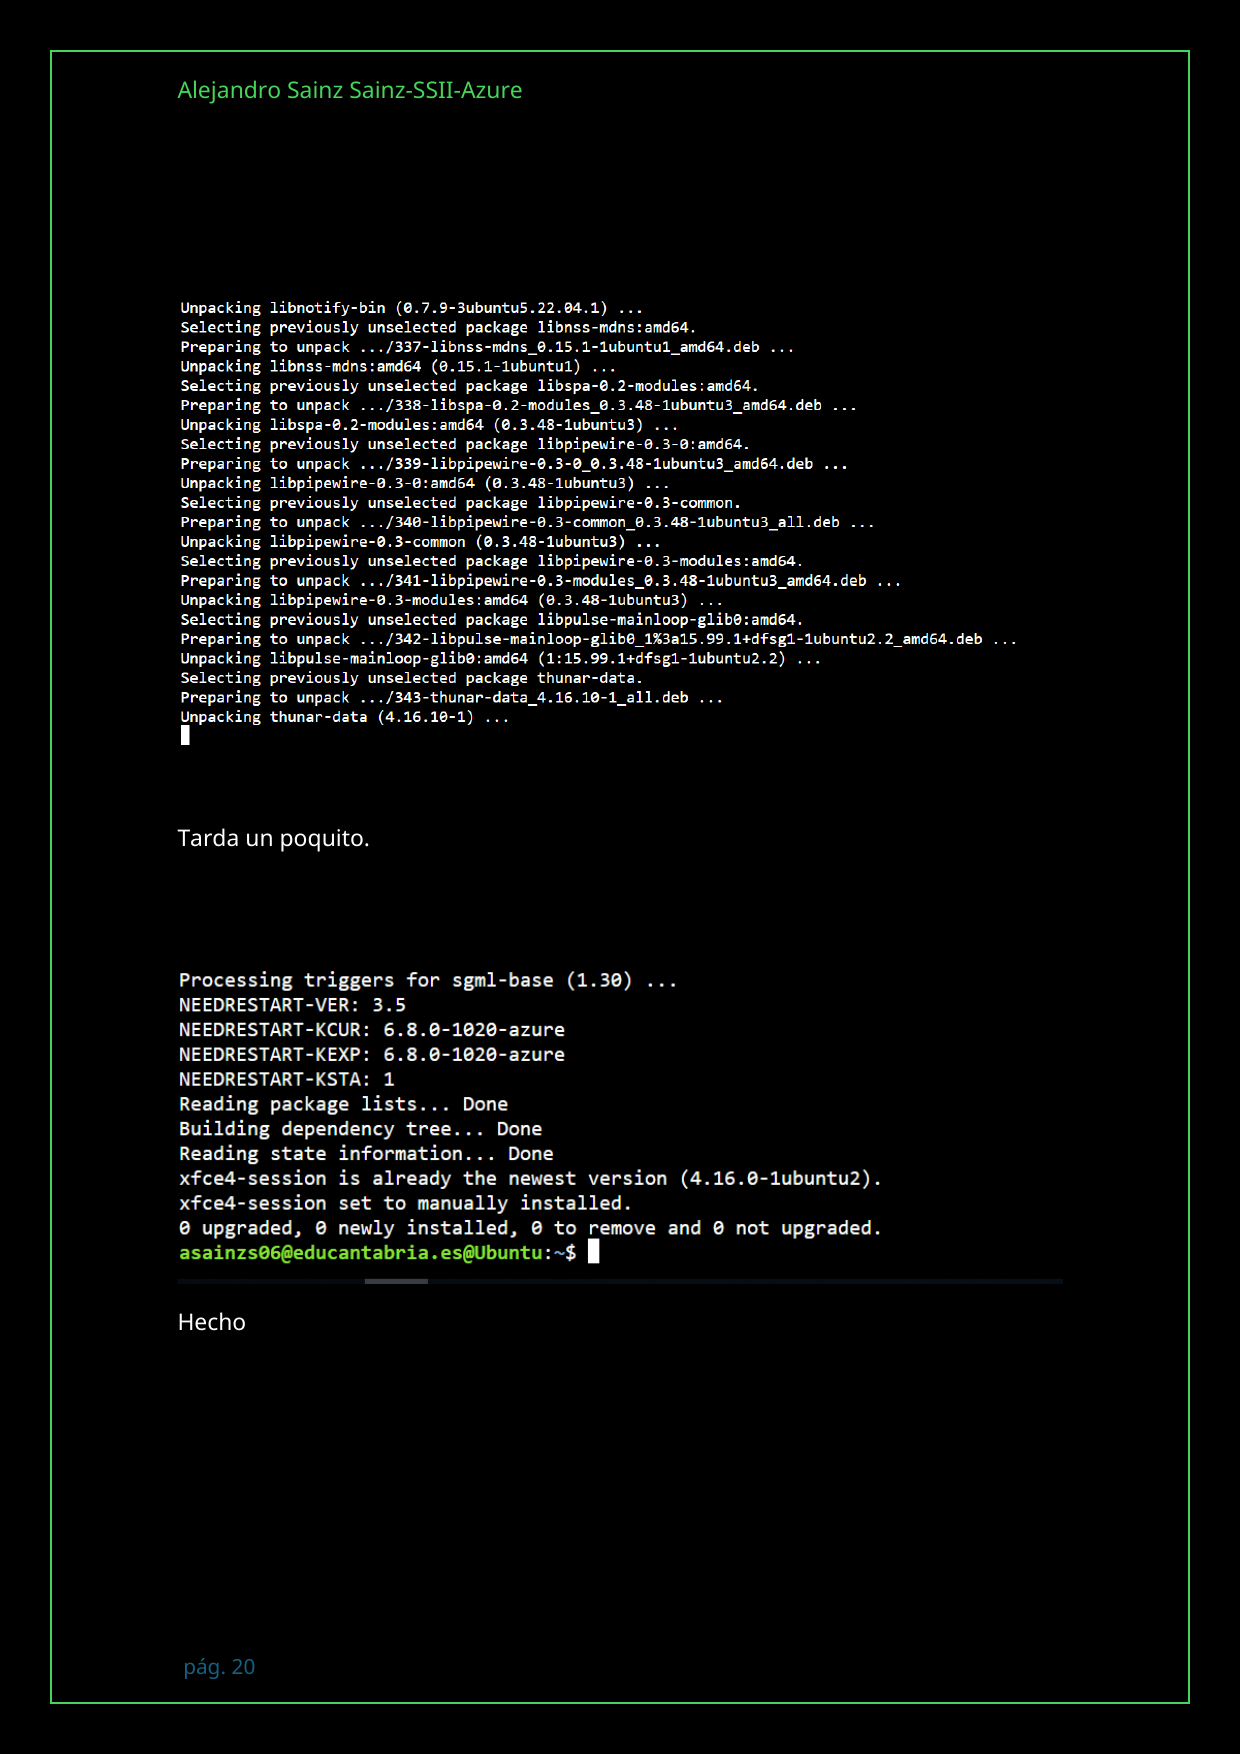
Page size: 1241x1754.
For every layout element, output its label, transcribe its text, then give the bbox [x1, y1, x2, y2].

picture [177, 967, 1063, 1284]
text Tarda un poquito. [177, 822, 1063, 853]
picture [177, 298, 1063, 750]
text Hecho [177, 1284, 1063, 1337]
